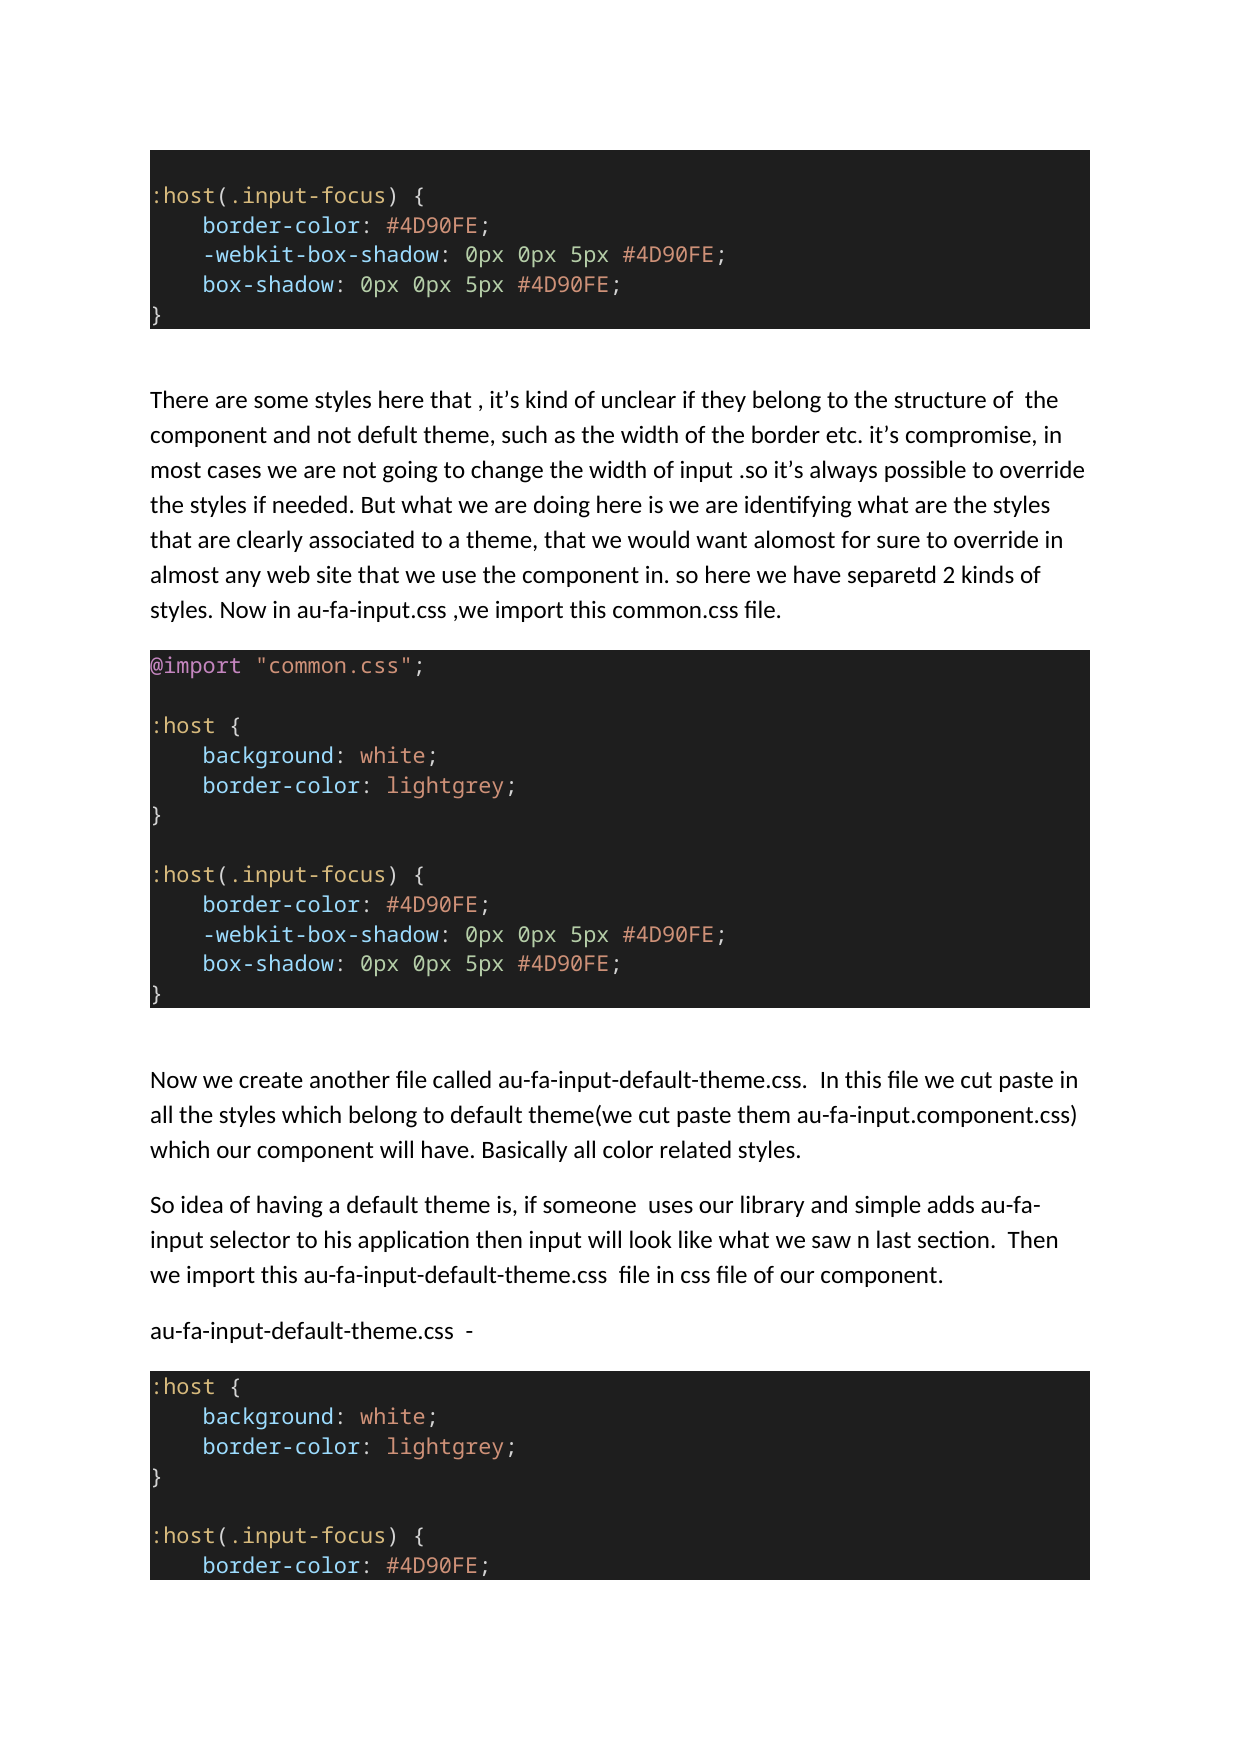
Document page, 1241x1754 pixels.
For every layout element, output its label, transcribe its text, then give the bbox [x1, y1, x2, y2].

text background: white; [150, 1401, 1090, 1431]
text } [150, 978, 1090, 1008]
text :host(.input-focus) { [150, 180, 1090, 209]
text box-shadow: 0px 0px 5px #4D90FE; [150, 269, 1090, 299]
text There are some styles here that , it’s kind of unclear if they belong to the structure of the component and not defult theme, such as the width of the border etc. it’s compromise, in most cases we are not going to change the width of input .so it’s always possible to override the styles if needed. But what we are doing here is we are identifying what are the styles that are clearly associated to a theme, that we would want alomost for sure to override in almost any web site that we use the component in. so here we have separetd 2 kinds of styles. Now in au-fa-input.css ,we import this common.css file. [150, 384, 1090, 625]
text } [150, 299, 1090, 329]
text So idea of having a default theme is, if someone uses our library and simple adds au-fa-input selector to his application then input will look like what we saw n last section. Then we import this au-fa-input-default-theme.css file in css file of our component. [150, 1189, 1090, 1290]
text border-color: lightgrey; [150, 1431, 1090, 1461]
text :host(.input-focus) { [150, 859, 1090, 889]
text } [150, 799, 1090, 829]
text :host { [150, 710, 1090, 740]
text } [150, 1461, 1090, 1490]
text border-color: #4D90FE; [150, 1550, 1090, 1580]
text -webkit-box-shadow: 0px 0px 5px #4D90FE; [150, 239, 1090, 269]
text :host { [150, 1371, 1090, 1401]
text box-shadow: 0px 0px 5px #4D90FE; [150, 948, 1090, 978]
text @import "common.css"; [150, 650, 1090, 680]
text border-color: #4D90FE; [150, 889, 1090, 918]
text Now we create another file called au-fa-input-default-theme.css. In this file we cut paste in all the styles which belong to default theme(we cut paste them au-fa-input.component.css) which our component will have. Basically all color related styles. [150, 1064, 1090, 1164]
text background: white; [150, 740, 1090, 769]
text border-color: #4D90FE; [150, 209, 1090, 239]
text -webkit-box-shadow: 0px 0px 5px #4D90FE; [150, 918, 1090, 948]
text au-fa-input-default-theme.css - [150, 1315, 1090, 1346]
text border-color: lightgrey; [150, 769, 1090, 799]
text :host(.input-focus) { [150, 1520, 1090, 1550]
